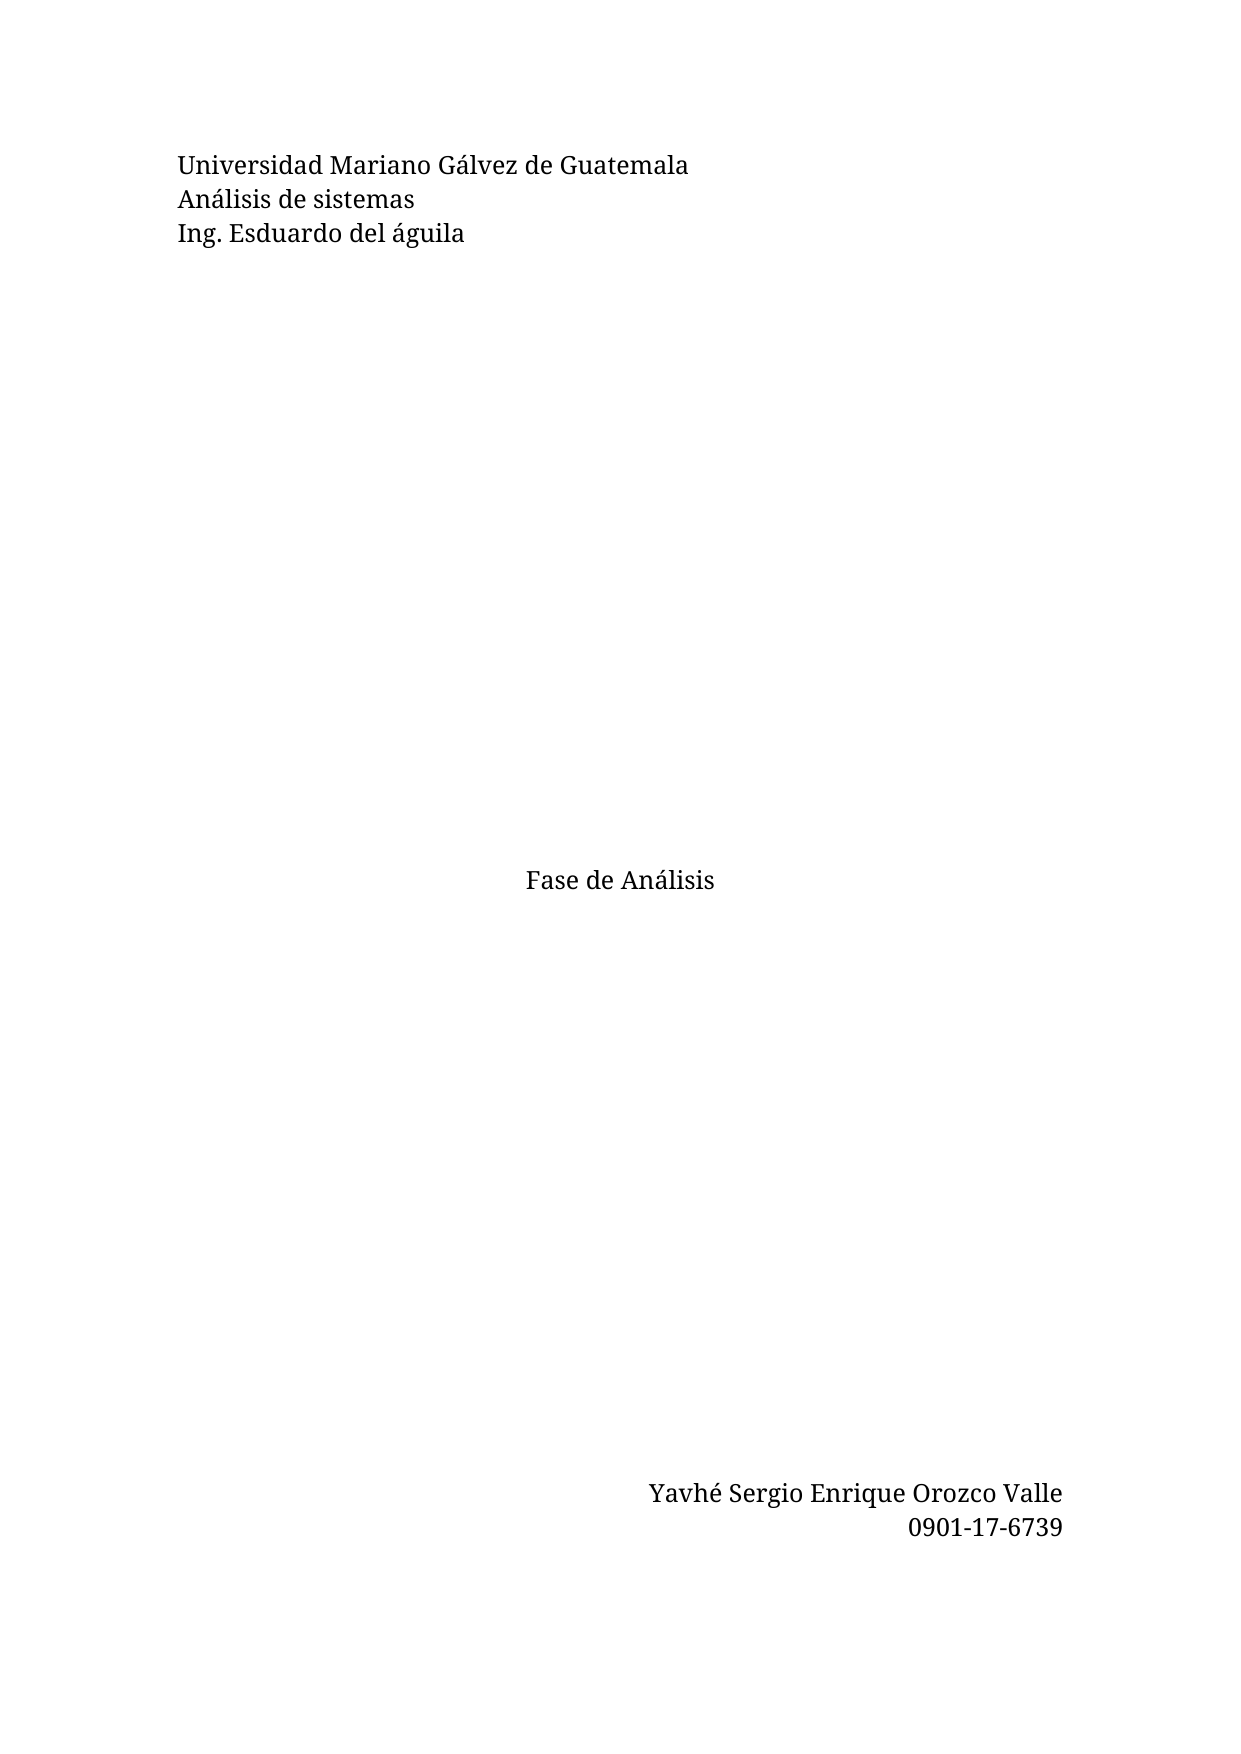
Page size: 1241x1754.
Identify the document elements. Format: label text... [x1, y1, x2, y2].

text Ing. Esduardo del águila [177, 216, 1063, 250]
text Fase de Análisis [177, 863, 1063, 897]
text Universidad Mariano Gálvez de Guatemala [177, 148, 1063, 182]
text 0901-17-6739 [177, 1510, 1063, 1544]
text Yavhé Sergio Enrique Orozco Valle [177, 1476, 1063, 1510]
text Análisis de sistemas [177, 182, 1063, 216]
